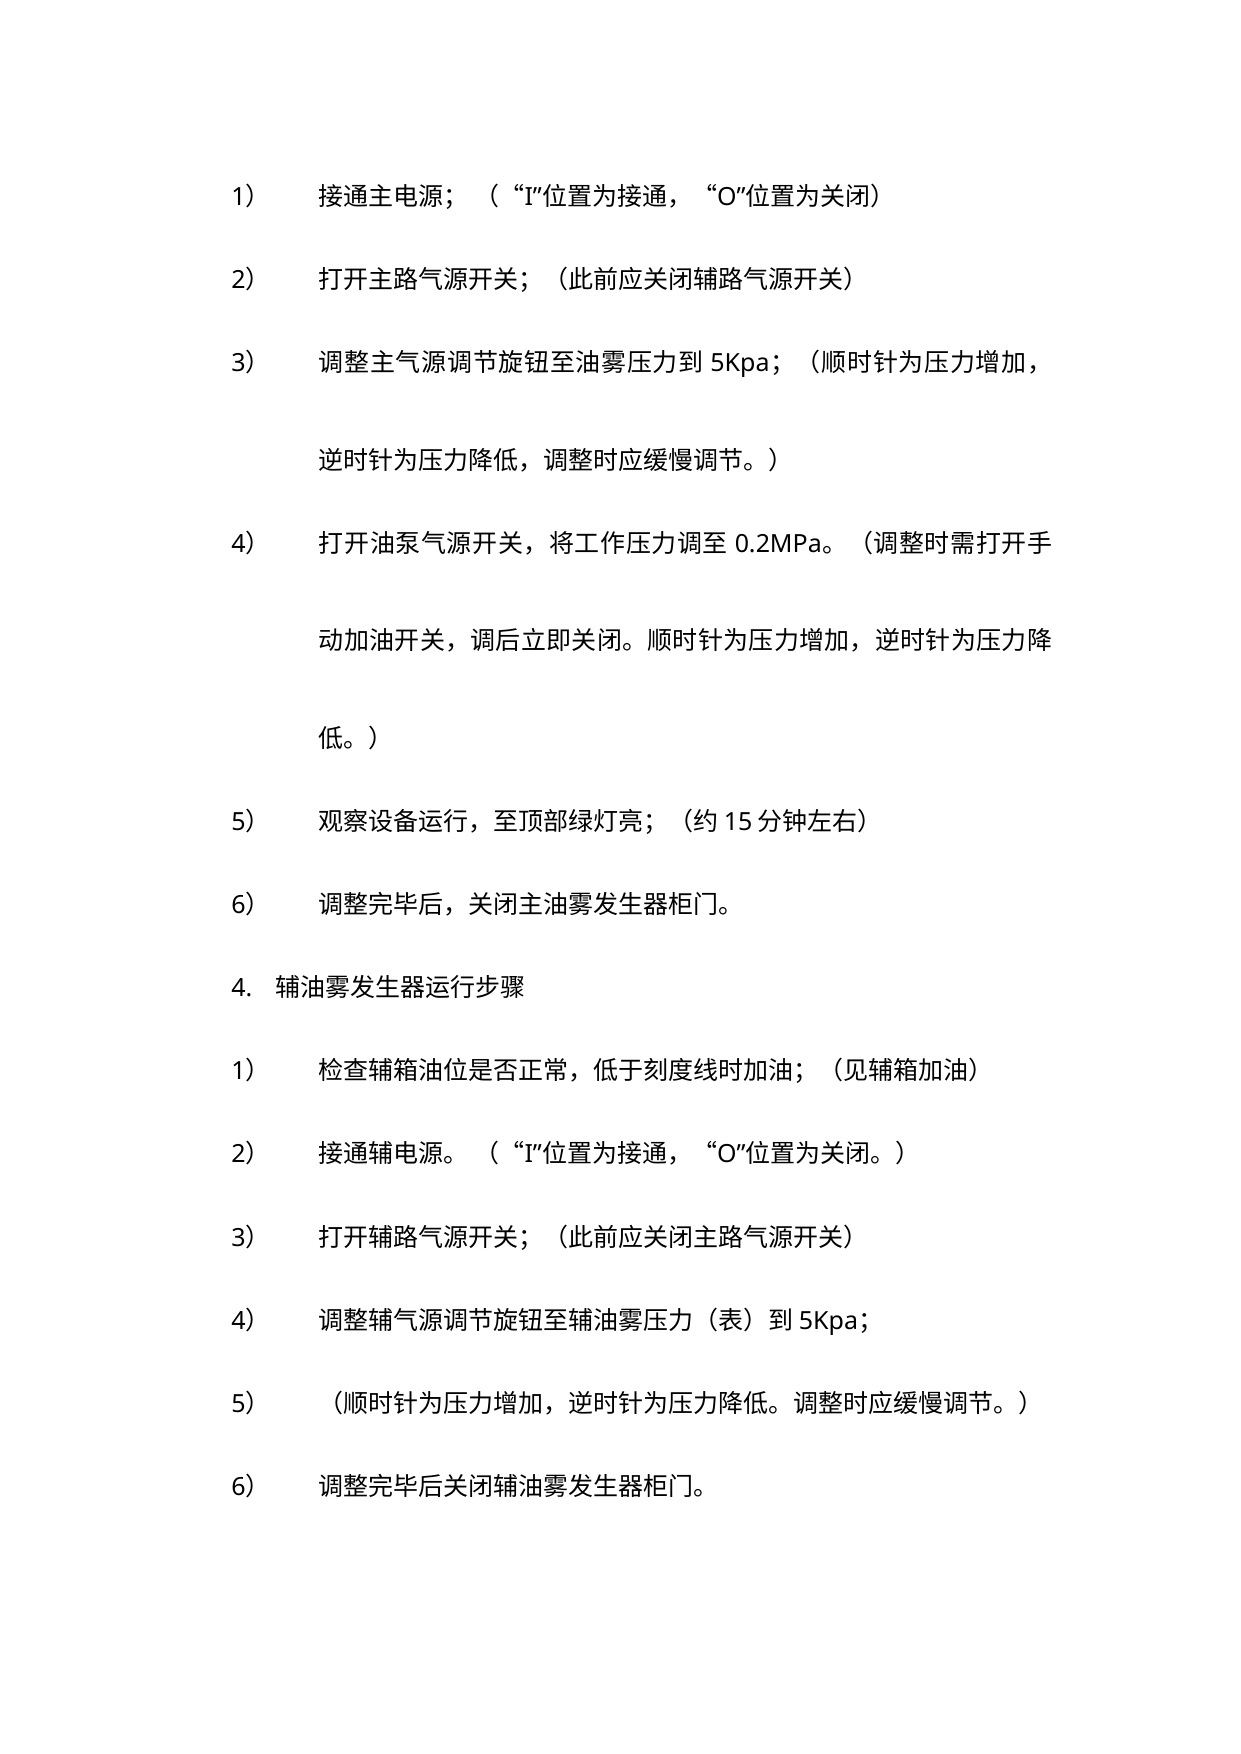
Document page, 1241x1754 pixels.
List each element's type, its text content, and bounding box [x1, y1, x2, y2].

list 调整完毕后关闭辅油雾发生器柜门。 [231, 1452, 1053, 1517]
list （顺时针为压力增加，逆时针为压力降低。调整时应缓慢调节。） [231, 1369, 1053, 1434]
list 接通主电源； （“I”位置为接通，“O”位置为关闭） [231, 162, 1053, 227]
list 检查辅箱油位是否正常，低于刻度线时加油；（见辅箱加油） [231, 1036, 1053, 1101]
list 观察设备运行，至顶部绿灯亮；（约15分钟左右） [231, 787, 1053, 852]
list 调整主气源调节旋钮至油雾压力到5Kpa；（顺时针为压力增加，逆时针为压力降低，调整时应缓慢调节。） [231, 328, 1053, 491]
list 打开辅路气源开关；（此前应关闭主路气源开关） [231, 1203, 1053, 1268]
list 打开油泵气源开关，将工作压力调至0.2MPa。（调整时需打开手动加油开关，调后立即关闭。顺时针为压力增加，逆时针为压力降低。） [231, 509, 1053, 769]
list 打开主路气源开关；（此前应关闭辅路气源开关） [231, 245, 1053, 310]
list 接通辅电源。 （“I”位置为接通，“O”位置为关闭。） [231, 1119, 1053, 1184]
list 调整辅气源调节旋钮至辅油雾压力（表）到5Kpa； [231, 1286, 1053, 1351]
list 调整完毕后，关闭主油雾发生器柜门。 [231, 870, 1053, 935]
list 辅油雾发生器运行步骤 [231, 953, 1053, 1018]
